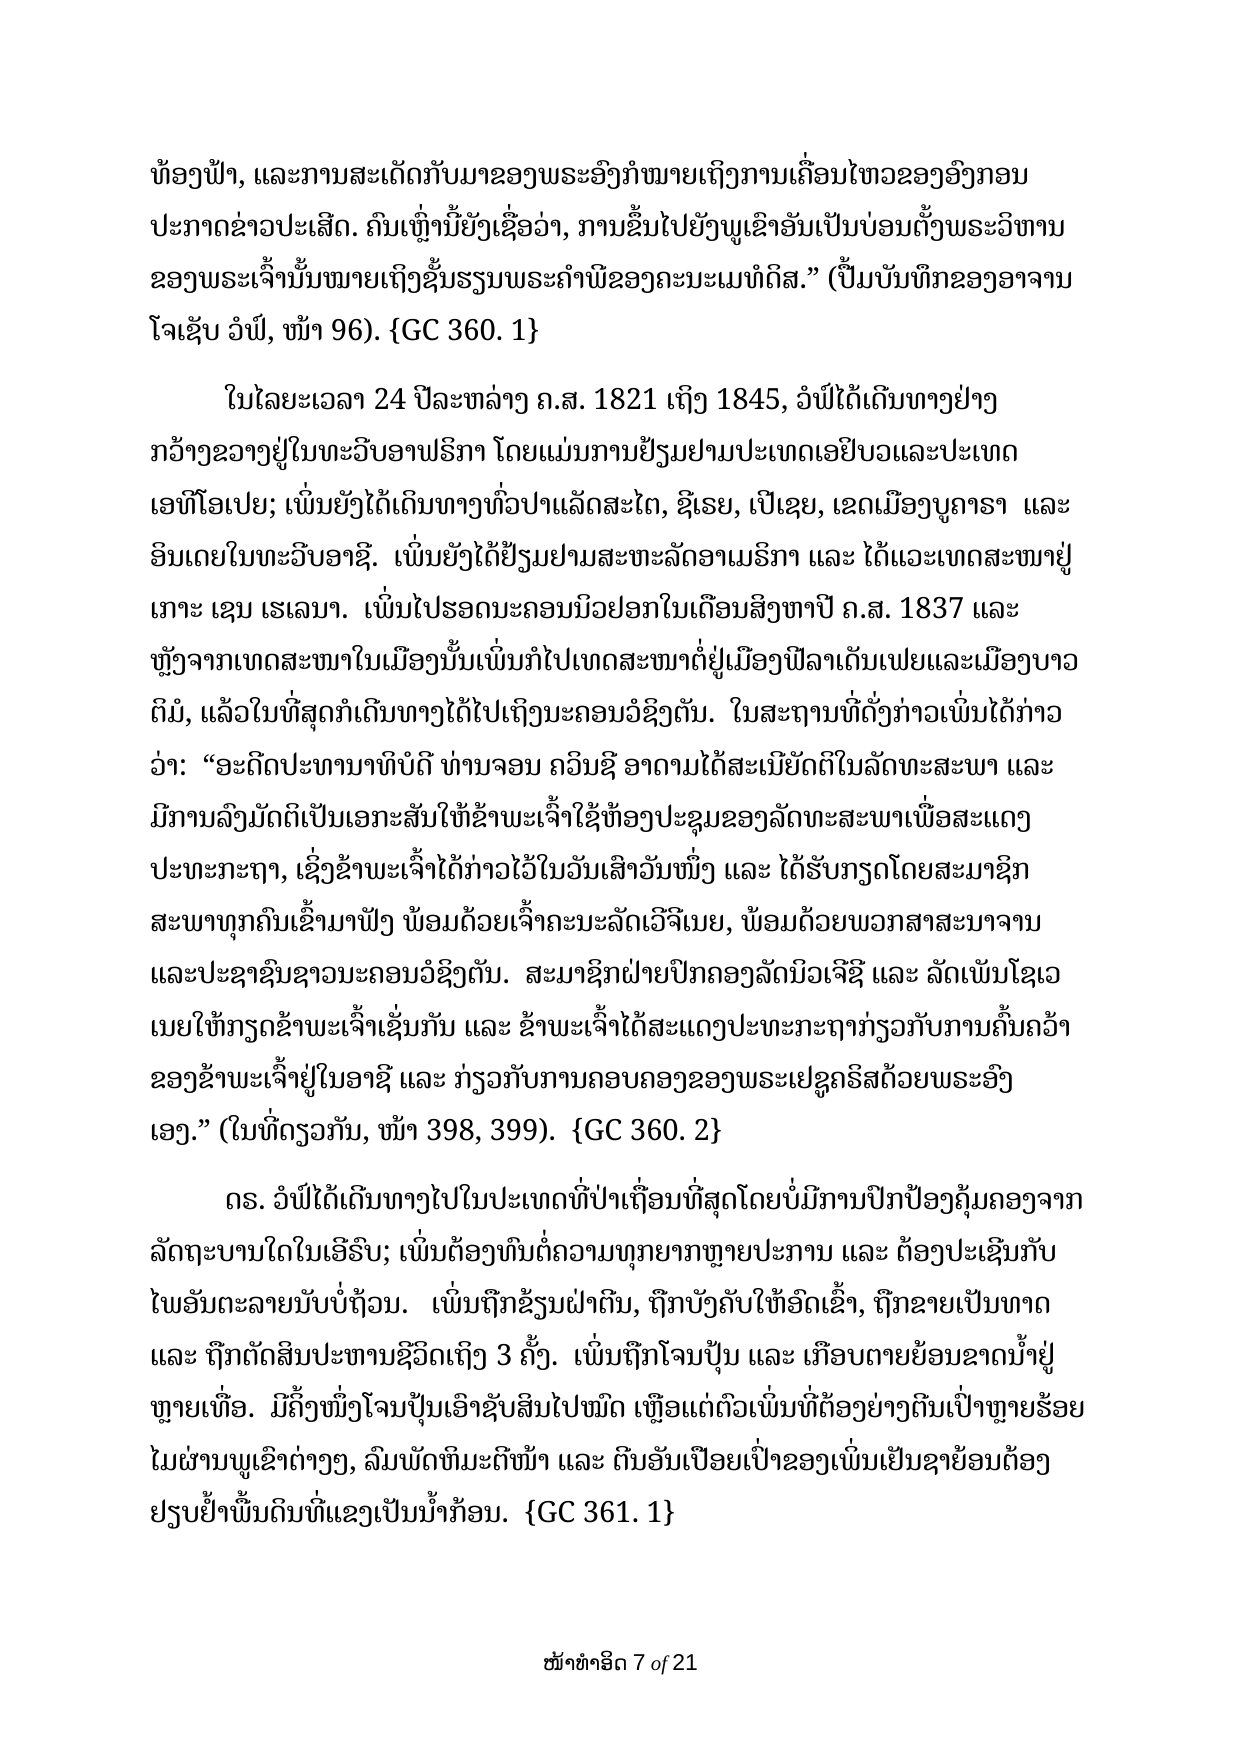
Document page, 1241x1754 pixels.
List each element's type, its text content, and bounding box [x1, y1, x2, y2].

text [150, 150, 1090, 355]
text ດຣ. ວໍຟ໌ໄດ້ເດີນທາງໄປໃນປະເທດທີ່ປ່າເຖື່ອນທີ່ສຸດໂດຍບໍ່ມີການປົກປ້ອງຄຸ້ມຄອງຈາກລັດຖະບານໃດໃນເອີຣົບ; ເພິ່ນຕ້ອງທົນຕໍ່ຄວາມທຸກຍາກຫຼາຍປະການ ແລະ ຕ້ອງປະເຊີນກັບໄພອັນຕະລາຍນັບບໍ່ຖ້ວນ. ເພິ່ນຖືກຂ້ຽນຝ່າຕີນ, ຖືກບັງຄັບໃຫ້ອົດເຂົ້າ, ຖືກຂາຍເປັນທາດ ແລະ ຖືກຕັດສິນປະຫານຊີວິດເຖິງ 3 ຄັ້ງ. ເພິ່ນຖືກໂຈນປຸ້ນ ແລະ ເກືອບຕາຍຍ້ອນຂາດນ້ຳຢູ່ຫຼາຍເທື່ອ. ມີຄິ້ງໜຶ່ງໂຈນປຸ້ນເອົາຊັບສິນໄປໝົດ ເຫຼືອແຕ່ຕົວເພິ່ນທີ່ຕ້ອງຍ່າງຕີນເປົ່າຫຼາຍຮ້ອຍໄມຜ່ານພູເຂົາຕ່າງໆ, ລົມພັດຫິມະຕີໜ້າ ແລະ ຕີນອັນເປືອຍເປົ່າຂອງເພິ່ນເຢັນຊາຍ້ອນຕ້ອງຢຽບຢ້ຳພື້ນດິນທີ່ແຂງເປັນນ້ຳກ້ອນ. {GC 361. 1} [150, 1175, 1090, 1536]
text ໃນໄລຍະເວລາ 24 ປີລະຫລ່າງ ຄ.ສ. 1821 ເຖິງ 1845, ວໍຟ໌ໄດ້ເດີນທາງຢ່າງກວ້າງຂວາງຢູ່ໃນທະວີບອາຟຣິກາ ໂດຍແມ່ນການຢ້ຽມຢາມປະເທດເອຢິບວແລະປະເທດເອທີໂອເປຍ; ເພິ່ນຍັງໄດ້ເດິນທາງທົ່ວປາແລັດສະໄຕ, ຊີເຣຍ, ເປີເຊຍ, ເຂດເມືອງບູຄາຣາ ແລະ ອິນເດຍໃນທະວີບອາຊີ. ເພິ່ນຍັງໄດ້ຢ້ຽມຢາມສະຫະລັດອາເມຣິກາ ແລະ ໄດ້ແວະເທດສະໜາຢູ່ເກາະ ເຊນ ເຮເລນາ. ເພິ່ນໄປຮອດນະຄອນນິວຢອກໃນເດືອນສິງຫາປີ ຄ.ສ. 1837 ແລະ ຫຼັງຈາກເທດສະໜາໃນເມືອງນັ້ນເພິ່ນກໍໄປເທດສະໜາຕໍ່ຢູ່ເມືອງຟີລາເດັນເຟຍແລະເມືອງບາວຕິມໍ, ແລ້ວໃນທີ່ສຸດກໍເດີນທາງໄດ້ໄປເຖິງນະຄອນວໍຊິງຕັນ. ໃນສະຖານທີ່ດັ່ງກ່າວເພິ່ນໄດ້ກ່າວວ່າ: “ອະດີດປະທານາທິບໍດີ ທ່ານຈອນ ຄວິນຊີ ອາດາມໄດ້ສະເນີຍັດຕິໃນລັດທະສະພາ ແລະ ມີການລົງມັດຕິເປັນເອກະສັນໃຫ້ຂ້າພະເຈົ້າໃຊ້ຫ້ອງປະຊຸມຂອງລັດທະສະພາເພື່ອສະແດງປະທະກະຖາ, ເຊິ່ງຂ້າພະເຈົ້າໄດ້ກ່າວໄວ້ໃນວັນເສົາວັນໜຶ່ງ ແລະ ໄດ້ຮັບກຽດໂດຍສະມາຊິກສະພາທຸກຄົນເຂົ້າມາຟັງ ພ້ອມດ້ວຍເຈົ້າຄະນະລັດເວີຈີເນຍ, ພ້ອມດ້ວຍພວກສາສະນາຈານ ແລະປະຊາຊົນຊາວນະຄອນວໍຊິງຕັນ. ສະມາຊິກຝ່າຍປົກຄອງລັດນິວເຈີຊີ ແລະ ລັດເພັນໂຊເວເນຍໃຫ້ກຽດຂ້າພະເຈົ້າເຊັ່ນກັນ ແລະ ຂ້າພະເຈົ້າໄດ້ສະແດງປະທະກະຖາກ່ຽວກັບການຄົ້ນຄວ້າຂອງຂ້າພະເຈົ້າຢູ່ໃນອາຊີ ແລະ ກ່ຽວກັບການຄອບຄອງຂອງພຣະເຢຊູຄຣິສດ້ວຍພຣະອົງເອງ.” (ໃນທີ່ດຽວກັນ, ໜ້າ 398, 399). {GC 360. 2} [150, 375, 1090, 1154]
